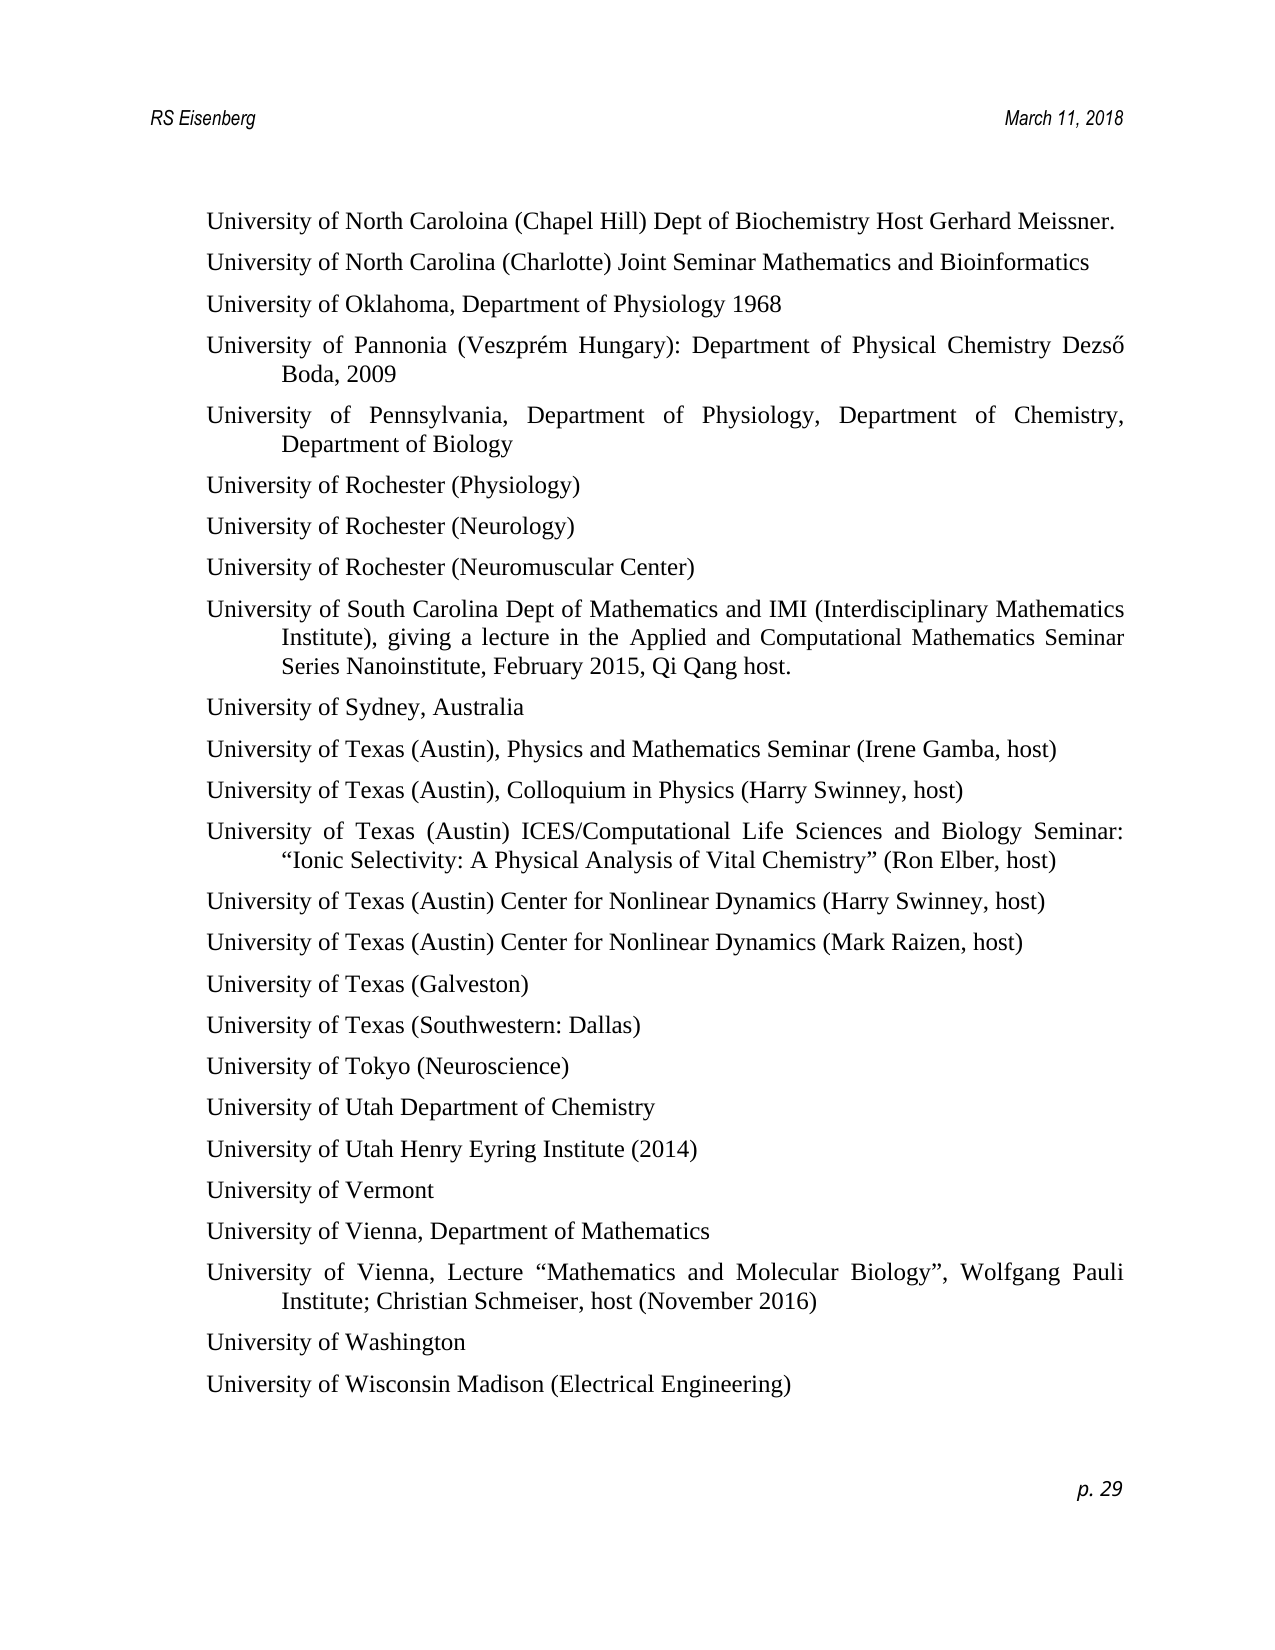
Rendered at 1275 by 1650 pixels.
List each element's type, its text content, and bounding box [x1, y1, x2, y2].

text University of Rochester (Physiology) [206, 470, 1125, 499]
text University of Texas (Austin) Center for Nonlinear Dynamics (Mark Raizen, host) [206, 927, 1125, 956]
text University of Vienna, Lecture “Mathematics and Molecular Biology”, Wolfgang Pauli Institute; Christian Schmeiser, host (November 2016) [206, 1257, 1125, 1315]
text University of North Carolina (Charlotte) Joint Seminar Mathematics and Bioinformatics [206, 247, 1125, 276]
text University of North Caroloina (Chapel Hill) Dept of Biochemistry Host Gerhard Meissner. [206, 206, 1125, 235]
text University of Texas (Austin), Colloquium in Physics (Harry Swinney, host) [206, 775, 1125, 804]
text University of Vienna, Department of Mathematics [206, 1216, 1125, 1245]
text University of Wisconsin Madison (Electrical Engineering) [206, 1369, 1125, 1397]
text University of Vermont [206, 1175, 1125, 1204]
text University of Pannonia (Veszprém Hungary): Department of Physical Chemistry Dezső Boda, 2009 [206, 330, 1125, 387]
text University of Pennsylvania, Department of Physiology, Department of Chemistry, Department of Biology [206, 400, 1125, 457]
text University of Texas (Galveston) [206, 969, 1125, 997]
text University of South Carolina Dept of Mathematics and IMI (Interdisciplinary Mathematics Institute), giving a lecture in the Applied and Computational Mathematics Seminar Series Nanoinstitute, February 2015, Qi Qang host. [206, 594, 1125, 680]
text University of Rochester (Neurology) [206, 511, 1125, 540]
text University of Texas (Austin) Center for Nonlinear Dynamics (Harry Swinney, host) [206, 886, 1125, 915]
text University of Utah Department of Chemistry [206, 1092, 1125, 1121]
text University of Washington [206, 1327, 1125, 1356]
text University of Texas (Austin), Physics and Mathematics Seminar (Irene Gamba, host) [206, 734, 1125, 762]
text University of Texas (Southwestern: Dallas) [206, 1010, 1125, 1039]
text University of Oklahoma, Department of Physiology 1968 [206, 289, 1125, 317]
text University of Utah Henry Eyring Institute (2014) [206, 1134, 1125, 1162]
text University of Texas (Austin) ICES/Computational Life Sciences and Biology Seminar: “Ionic Selectivity: A Physical Analysis of Vital Chemistry” (Ron Elber, host) [206, 816, 1125, 874]
text University of Rochester (Neuromuscular Center) [206, 552, 1125, 581]
text University of Sydney, Australia [206, 692, 1125, 721]
text University of Tokyo (Neuroscience) [206, 1051, 1125, 1080]
